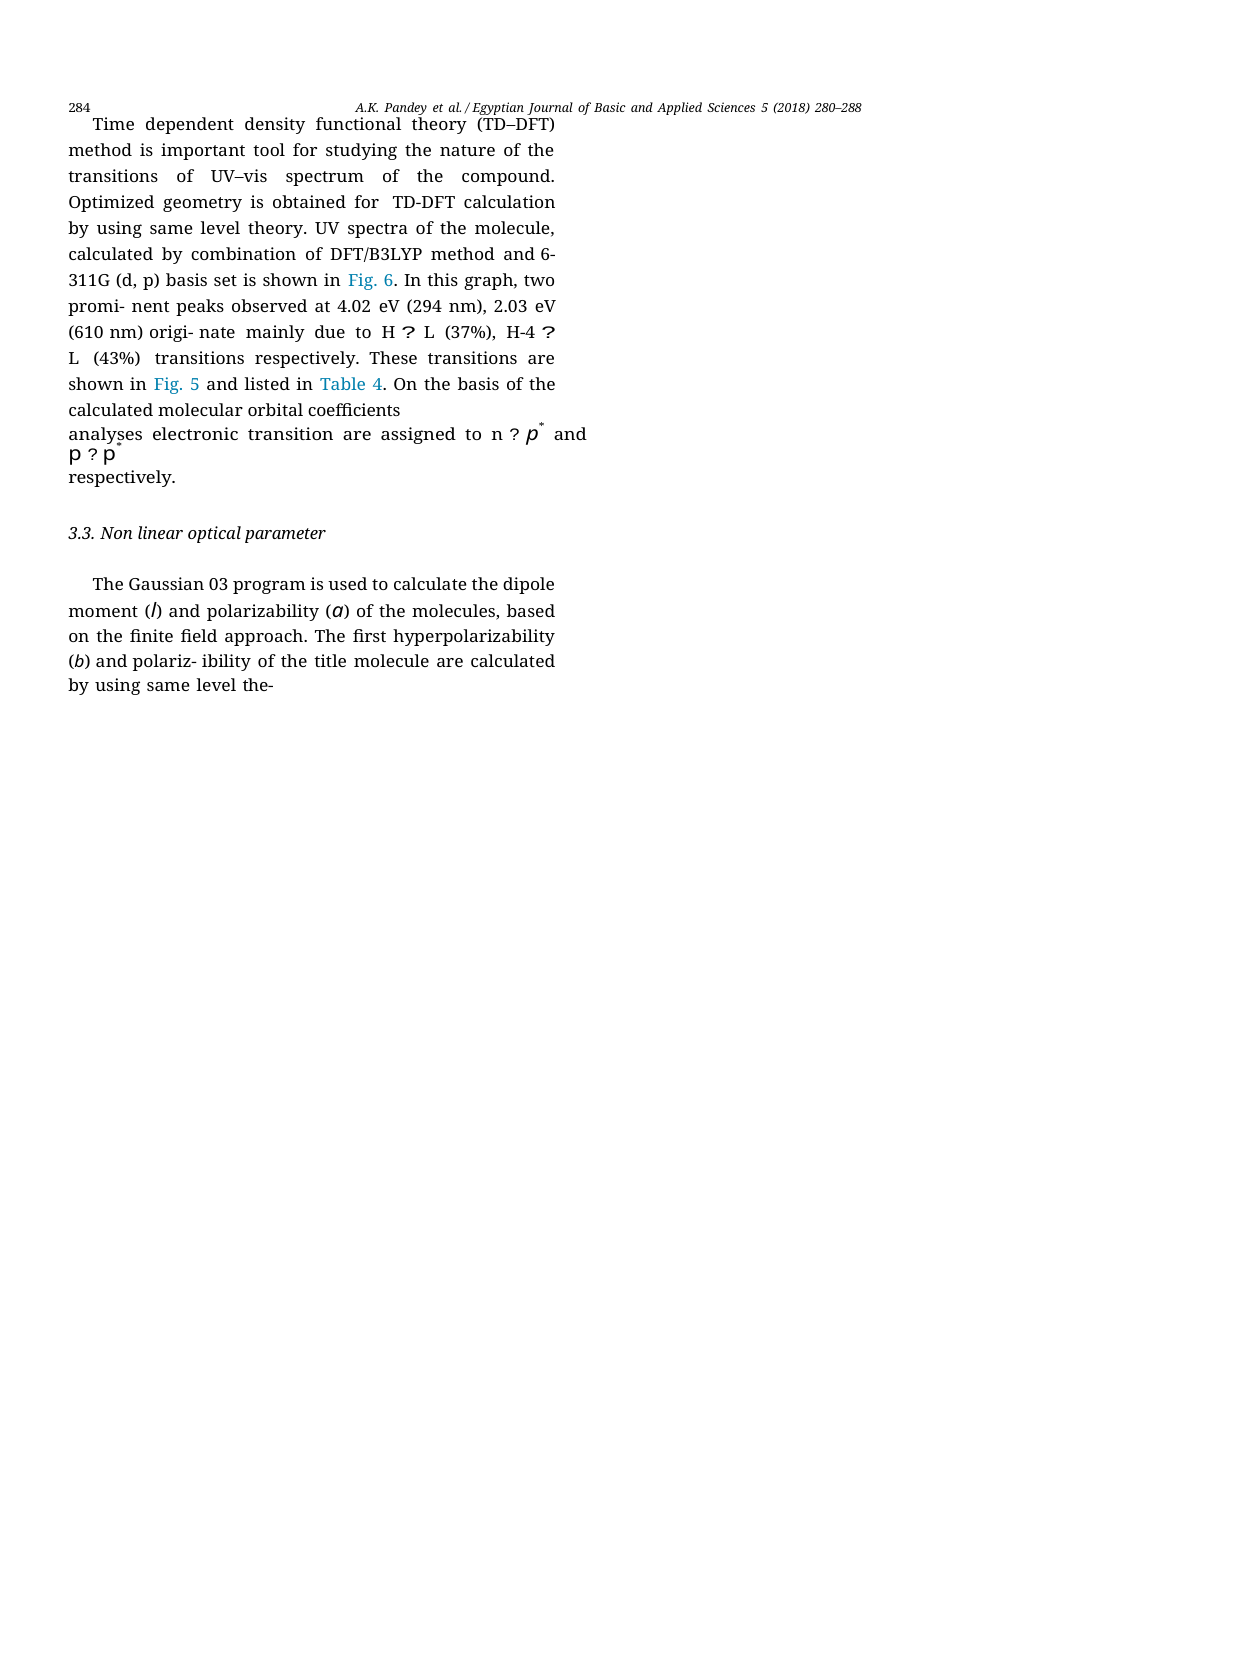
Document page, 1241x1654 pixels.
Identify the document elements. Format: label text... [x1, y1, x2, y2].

picture [363, 282, 370, 290]
text analyses electronic transition are assigned to n ? p* and p ? p* [68, 425, 588, 464]
text respectively. [68, 466, 588, 489]
picture [372, 378, 379, 387]
text The Gaussian 03 program is used to calculate the dipole moment (l) and polarizability (a) of the molecules, based on the finite field approach. The first hyperpolarizability (b) and polariz- ibility of the title molecule are calculated by using same level the- [68, 572, 556, 696]
list Non linear optical parameter [68, 521, 588, 544]
text Time dependent density functional theory (TD–DFT) method is important tool for studying the nature of the transitions of UV–vis spectrum of the compound. Optimized geometry is obtained for TD-DFT calculation by using same level theory. UV spectra of the molecule, calculated by combination of DFT/B3LYP method and 6-311G (d, p) basis set is shown in Fig. 6. In this graph, two promi- nent peaks observed at 4.02 eV (294 nm), 2.03 eV (610 nm) origi- nate mainly due to H ? L (37%), H-4 ? L (43%) transitions respectively. These transitions are shown in Fig. 5 and listed in Table 4. On the basis of the calculated molecular orbital coefficients [68, 112, 556, 422]
